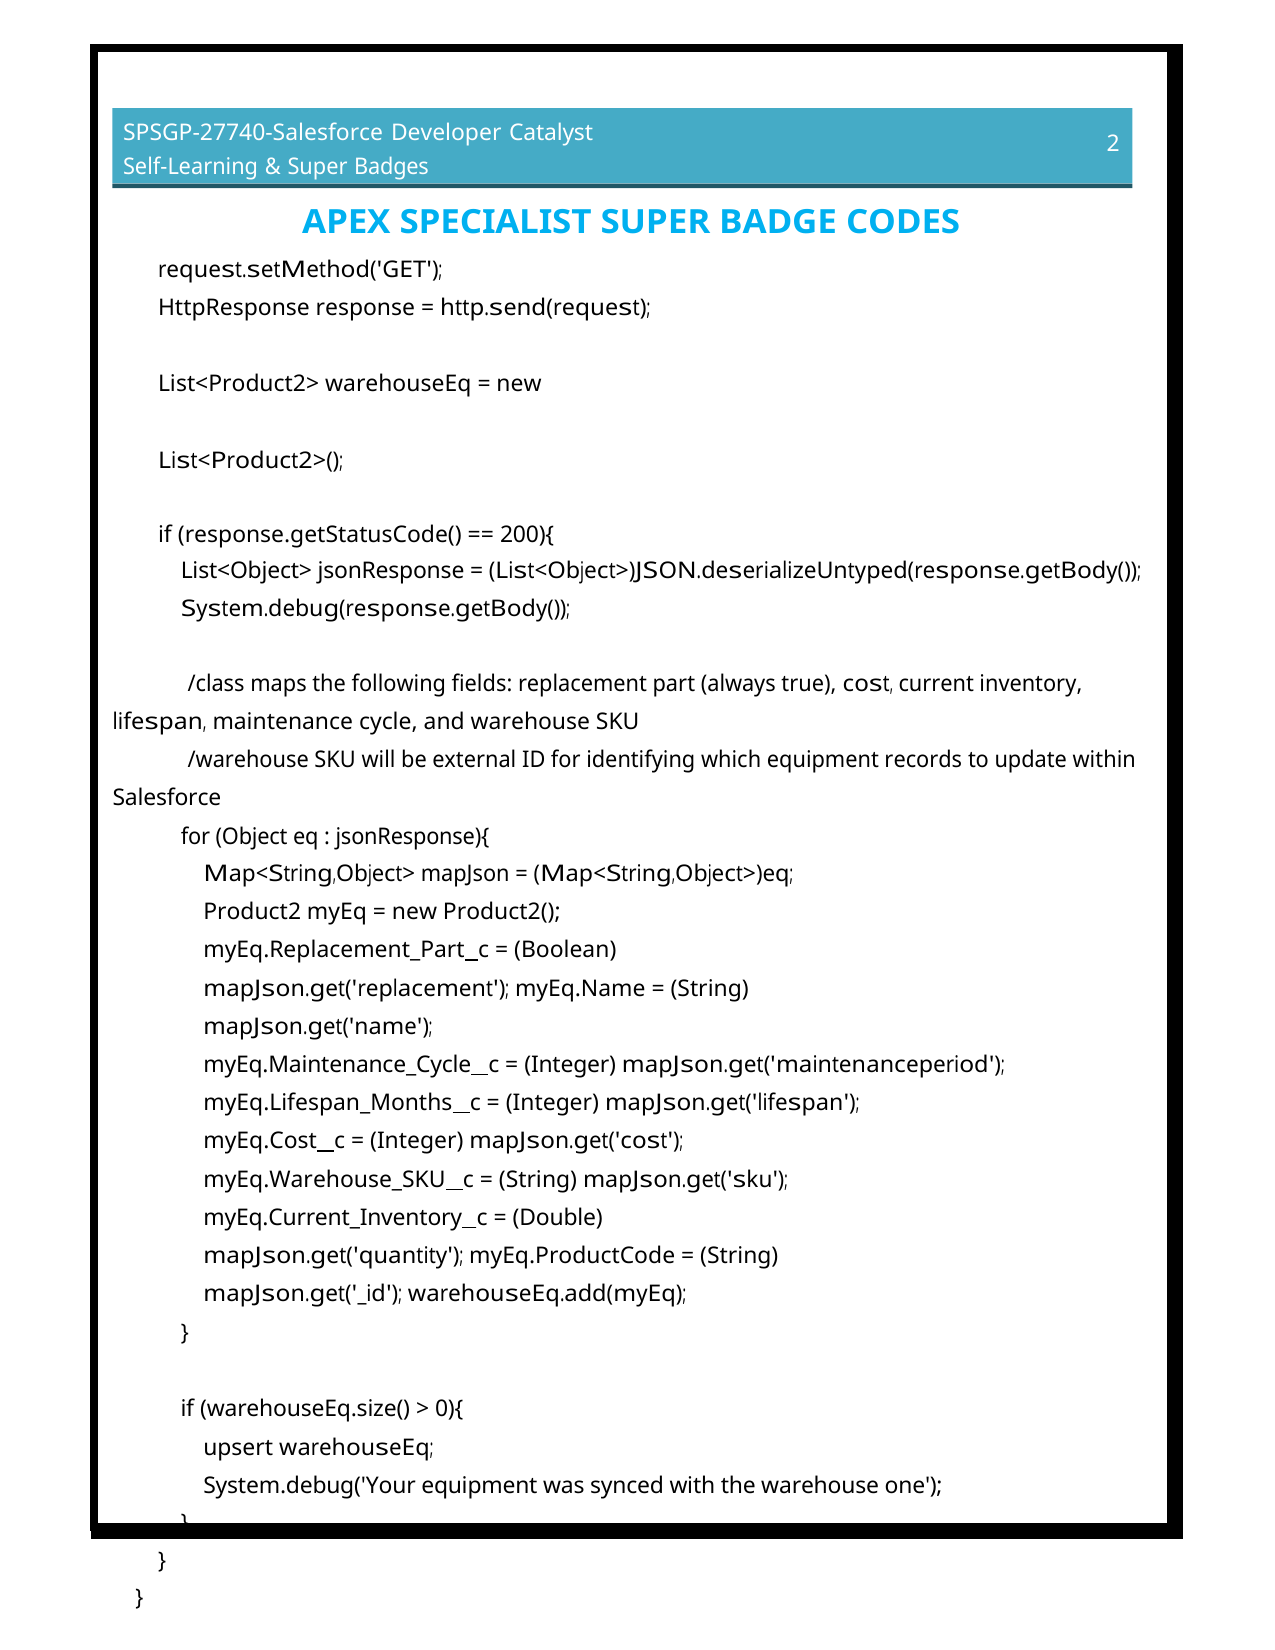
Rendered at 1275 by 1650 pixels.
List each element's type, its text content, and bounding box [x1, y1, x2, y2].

text for (Object eq : jsonResponse){ [181, 819, 1156, 851]
text Map<String,Object> mapJson = (Map<String,Object>)eq; Product2 myEq = new Product2(); [203, 857, 794, 926]
text if (response.getStatusCode() == 200){ [158, 521, 1156, 547]
text } [158, 1544, 1156, 1575]
text } [135, 1581, 1156, 1612]
text request.setMethod('GET'); [158, 253, 1156, 284]
text Self-Learning & Super Badges 2 [123, 144, 1156, 182]
text myEq.Replacement_Part c = (Boolean) mapJson.get('replacement'); myEq.Name = (String) mapJson.get('name'); [203, 933, 910, 1041]
text List<Object> jsonResponse = (List<Object>)JSON.deserializeUntyped(response.getBody()); System.debug(response.getBody()); [181, 554, 1156, 623]
text } [181, 1506, 1156, 1537]
text /warehouse SKU will be external ID for identifying which equipment records to update within Salesforce [112, 743, 1156, 812]
text /class maps the following ﬁelds: replacement part (always true), cost, current inventory, lifespan, maintenance cycle, and warehouse SKU [112, 667, 1088, 736]
text if (warehouseEq.size() > 0){ upsert warehouseEq; [180, 1392, 474, 1462]
text } [181, 1315, 1156, 1347]
text myEq.Maintenance_Cycle c = (Integer) mapJson.get('maintenanceperiod'); myEq.Lifespan_Months c = (Integer) mapJson.get('lifespan'); [203, 1048, 1156, 1117]
text myEq.Cost c = (Integer) mapJson.get('cost'); myEq.Warehouse_SKU c = (String) mapJson.get('sku'); myEq.Current_Inventory c = (Double) mapJson.get('quantity'); myEq.ProductCode = (String) mapJson.get('_id'); warehouseEq.add(myEq); [203, 1124, 862, 1308]
text HttpResponse response = http.send(request); List<Product2> warehouseEq = new List<Product2>(); [158, 290, 708, 475]
subtitle APEX SPECIALIST SUPER BADGE CODES [224, 197, 1038, 243]
text System.debug('Your equipment was synced with the warehouse one'); [203, 1469, 1156, 1500]
text SPSGP-27740-Salesforce Developer Catalyst [123, 123, 1156, 144]
